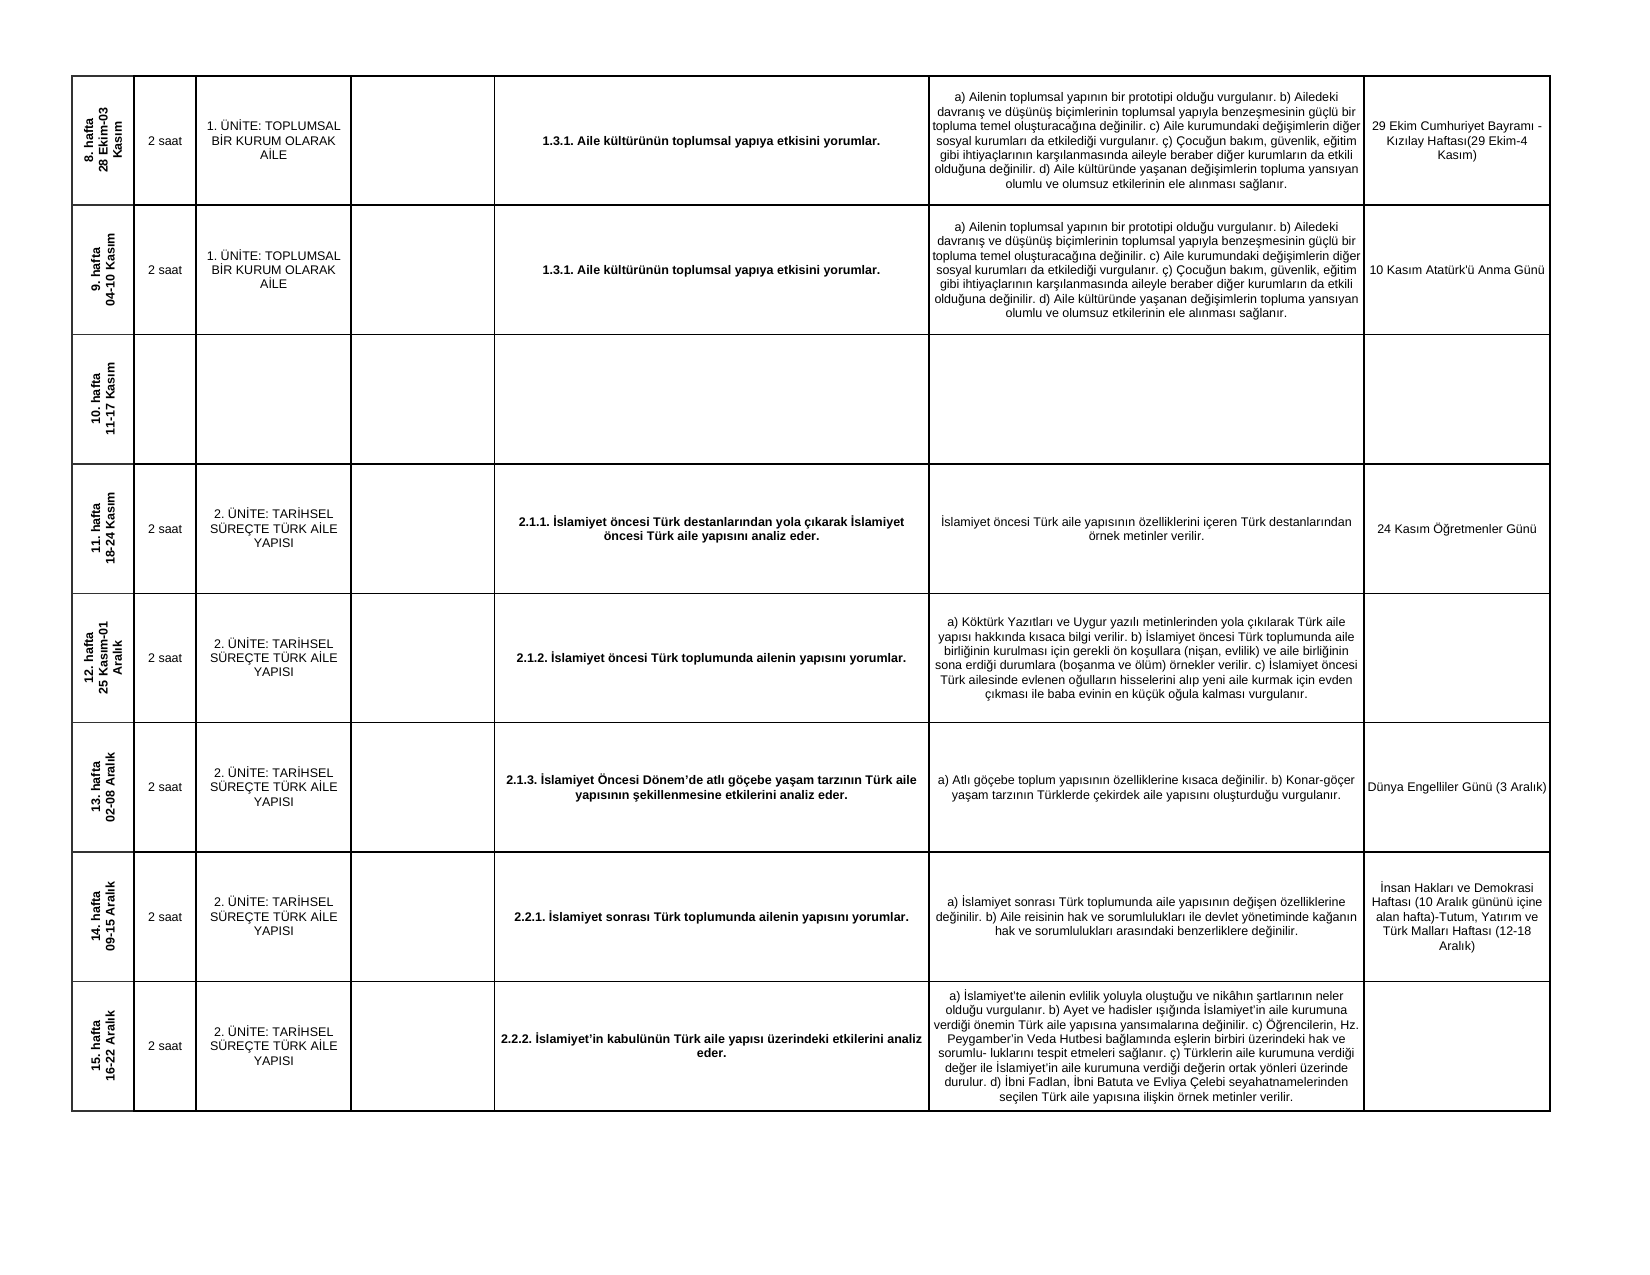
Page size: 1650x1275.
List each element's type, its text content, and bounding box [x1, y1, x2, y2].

table_cell [352, 853, 494, 981]
table_cell [352, 206, 494, 334]
table_cell 8. hafta 28 Ekim-03 Kasım [73, 77, 133, 204]
table_cell 1. ÜNİTE: TOPLUMSAL BİR KURUM OLARAK AİLE [197, 206, 350, 334]
table_cell [495, 335, 928, 463]
table_cell [1365, 335, 1549, 463]
table_cell 2 saat [135, 982, 195, 1110]
table_cell 2.1.2. İslamiyet öncesi Türk toplumunda ailenin yapısını yorumlar. [495, 594, 928, 722]
table_cell [352, 723, 494, 851]
table_cell [197, 335, 350, 463]
table_cell 2.2.1. İslamiyet sonrası Türk toplumunda ailenin yapısını yorumlar. [495, 853, 928, 981]
table_cell 29 Ekim Cumhuriyet Bayramı - Kızılay Haftası(29 Ekim-4 Kasım) [1365, 77, 1549, 204]
table_cell [352, 982, 494, 1110]
table_cell 2. ÜNİTE: TARİHSEL SÜREÇTE TÜRK AİLE YAPISI [197, 853, 350, 981]
table_cell [135, 335, 195, 463]
table_cell [352, 594, 494, 722]
table_cell 2.1.3. İslamiyet Öncesi Dönem’de atlı göçebe yaşam tarzının Türk aile yapısının şekillenmesine etkilerini analiz eder. [495, 723, 928, 851]
table_cell 11. hafta 18-24 Kasım [73, 465, 133, 592]
table_cell 2 saat [135, 77, 195, 204]
table_cell İnsan Hakları ve Demokrasi Haftası (10 Aralık gününü içine alan hafta)-Tutum, Yatırım ve Türk Malları Haftası (12-18 Aralık) [1365, 853, 1549, 981]
table_cell 2 saat [135, 853, 195, 981]
table_cell a) Köktürk Yazıtları ve Uygur yazılı metinlerinden yola çıkılarak Türk aile yapısı hakkında kısaca bilgi verilir. b) İslamiyet öncesi Türk toplumunda aile birliğinin kurulması için gerekli ön koşullara (nişan, evlilik) ve aile birliğinin sona erdiği durumlara (boşanma ve ölüm) örnekler verilir. c) İslamiyet öncesi Türk ailesinde evlenen oğulların hisselerini alıp yeni aile kurmak için evden çıkması ile baba evinin en küçük oğula kalması vurgulanır. [930, 594, 1363, 722]
table_cell [352, 77, 494, 204]
table_cell [1365, 594, 1549, 722]
table_cell 2. ÜNİTE: TARİHSEL SÜREÇTE TÜRK AİLE YAPISI [197, 594, 350, 722]
table_cell 2. ÜNİTE: TARİHSEL SÜREÇTE TÜRK AİLE YAPISI [197, 465, 350, 592]
table_cell 1.3.1. Aile kültürünün toplumsal yapıya etkisini yorumlar. [495, 77, 928, 204]
table_cell 9. hafta 04-10 Kasım [73, 206, 133, 334]
table_cell a) İslamiyet’te ailenin evlilik yoluyla oluştuğu ve nikâhın şartlarının neler olduğu vurgulanır. b) Ayet ve hadisler ışığında İslamiyet’in aile kurumuna verdiği önemin Türk aile yapısına yansımalarına değinilir. c) Öğrencilerin, Hz. Peygamber’in Veda Hutbesi bağlamında eşlerin birbiri üzerindeki hak ve sorumlu- luklarını tespit etmeleri sağlanır. ç) Türklerin aile kurumuna verdiği değer ile İslamiyet’in aile kurumuna verdiği değerin ortak yönleri üzerinde durulur. d) İbni Fadlan, İbni Batuta ve Evliya Çelebi seyahatnamelerinden seçilen Türk aile yapısına ilişkin örnek metinler verilir. [930, 982, 1363, 1110]
table_cell 24 Kasım Öğretmenler Günü [1365, 465, 1549, 592]
table_cell 2 saat [135, 465, 195, 592]
table_cell a) Ailenin toplumsal yapının bir prototipi olduğu vurgulanır. b) Ailedeki davranış ve düşünüş biçimlerinin toplumsal yapıyla benzeşmesinin güçlü bir topluma temel oluşturacağına değinilir. c) Aile kurumundaki değişimlerin diğer sosyal kurumları da etkilediği vurgulanır. ç) Çocuğun bakım, güvenlik, eğitim gibi ihtiyaçlarının karşılanmasında aileyle beraber diğer kurumların da etkili olduğuna değinilir. d) Aile kültüründe yaşanan değişimlerin topluma yansıyan olumlu ve olumsuz etkilerinin ele alınması sağlanır. [930, 206, 1363, 334]
table_cell 15. hafta 16-22 Aralık [73, 982, 133, 1110]
table_cell [930, 335, 1363, 463]
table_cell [197, 982, 350, 1110]
table_cell 2 saat [135, 206, 195, 334]
table_cell Dünya Engelliler Günü (3 Aralık) [1365, 723, 1549, 851]
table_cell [197, 77, 350, 204]
table_cell 14. hafta 09-15 Aralık [73, 853, 133, 981]
table_cell İslamiyet öncesi Türk aile yapısının özelliklerini içeren Türk destanlarından örnek metinler verilir. [930, 465, 1363, 592]
table_cell 2.2.2. İslamiyet’in kabulünün Türk aile yapısı üzerindeki etkilerini analiz eder. [495, 982, 928, 1110]
table_cell [352, 335, 494, 463]
table_cell a) Ailenin toplumsal yapının bir prototipi olduğu vurgulanır. b) Ailedeki davranış ve düşünüş biçimlerinin toplumsal yapıyla benzeşmesinin güçlü bir topluma temel oluşturacağına değinilir. c) Aile kurumundaki değişimlerin diğer sosyal kurumları da etkilediği vurgulanır. ç) Çocuğun bakım, güvenlik, eğitim gibi ihtiyaçlarının karşılanmasında aileyle beraber diğer kurumların da etkili olduğuna değinilir. d) Aile kültüründe yaşanan değişimlerin topluma yansıyan olumlu ve olumsuz etkilerinin ele alınması sağlanır. [930, 77, 1363, 204]
table_cell 2. ÜNİTE: TARİHSEL SÜREÇTE TÜRK AİLE YAPISI [197, 723, 350, 851]
table_cell 2.1.1. İslamiyet öncesi Türk destanlarından yola çıkarak İslamiyet öncesi Türk aile yapısını analiz eder. [495, 465, 928, 592]
table_cell 2 saat [135, 594, 195, 722]
table_cell 10. hafta 11-17 Kasım [73, 335, 133, 463]
table_cell [1365, 982, 1549, 1110]
table_cell 12. hafta 25 Kasım-01 Aralık [73, 594, 133, 722]
table_cell 10 Kasım Atatürk'ü Anma Günü [1365, 206, 1549, 334]
table_cell 13. hafta 02-08 Aralık [73, 723, 133, 851]
table_cell a) Atlı göçebe toplum yapısının özelliklerine kısaca değinilir. b) Konar-göçer yaşam tarzının Türklerde çekirdek aile yapısını oluşturduğu vurgulanır. [930, 723, 1363, 851]
table_cell 2 saat [135, 723, 195, 851]
table_cell 1.3.1. Aile kültürünün toplumsal yapıya etkisini yorumlar. [495, 206, 928, 334]
table_cell [352, 465, 494, 592]
table_cell a) İslamiyet sonrası Türk toplumunda aile yapısının değişen özelliklerine değinilir. b) Aile reisinin hak ve sorumlulukları ile devlet yönetiminde kağanın hak ve sorumlulukları arasındaki benzerliklere değinilir. [930, 853, 1363, 981]
